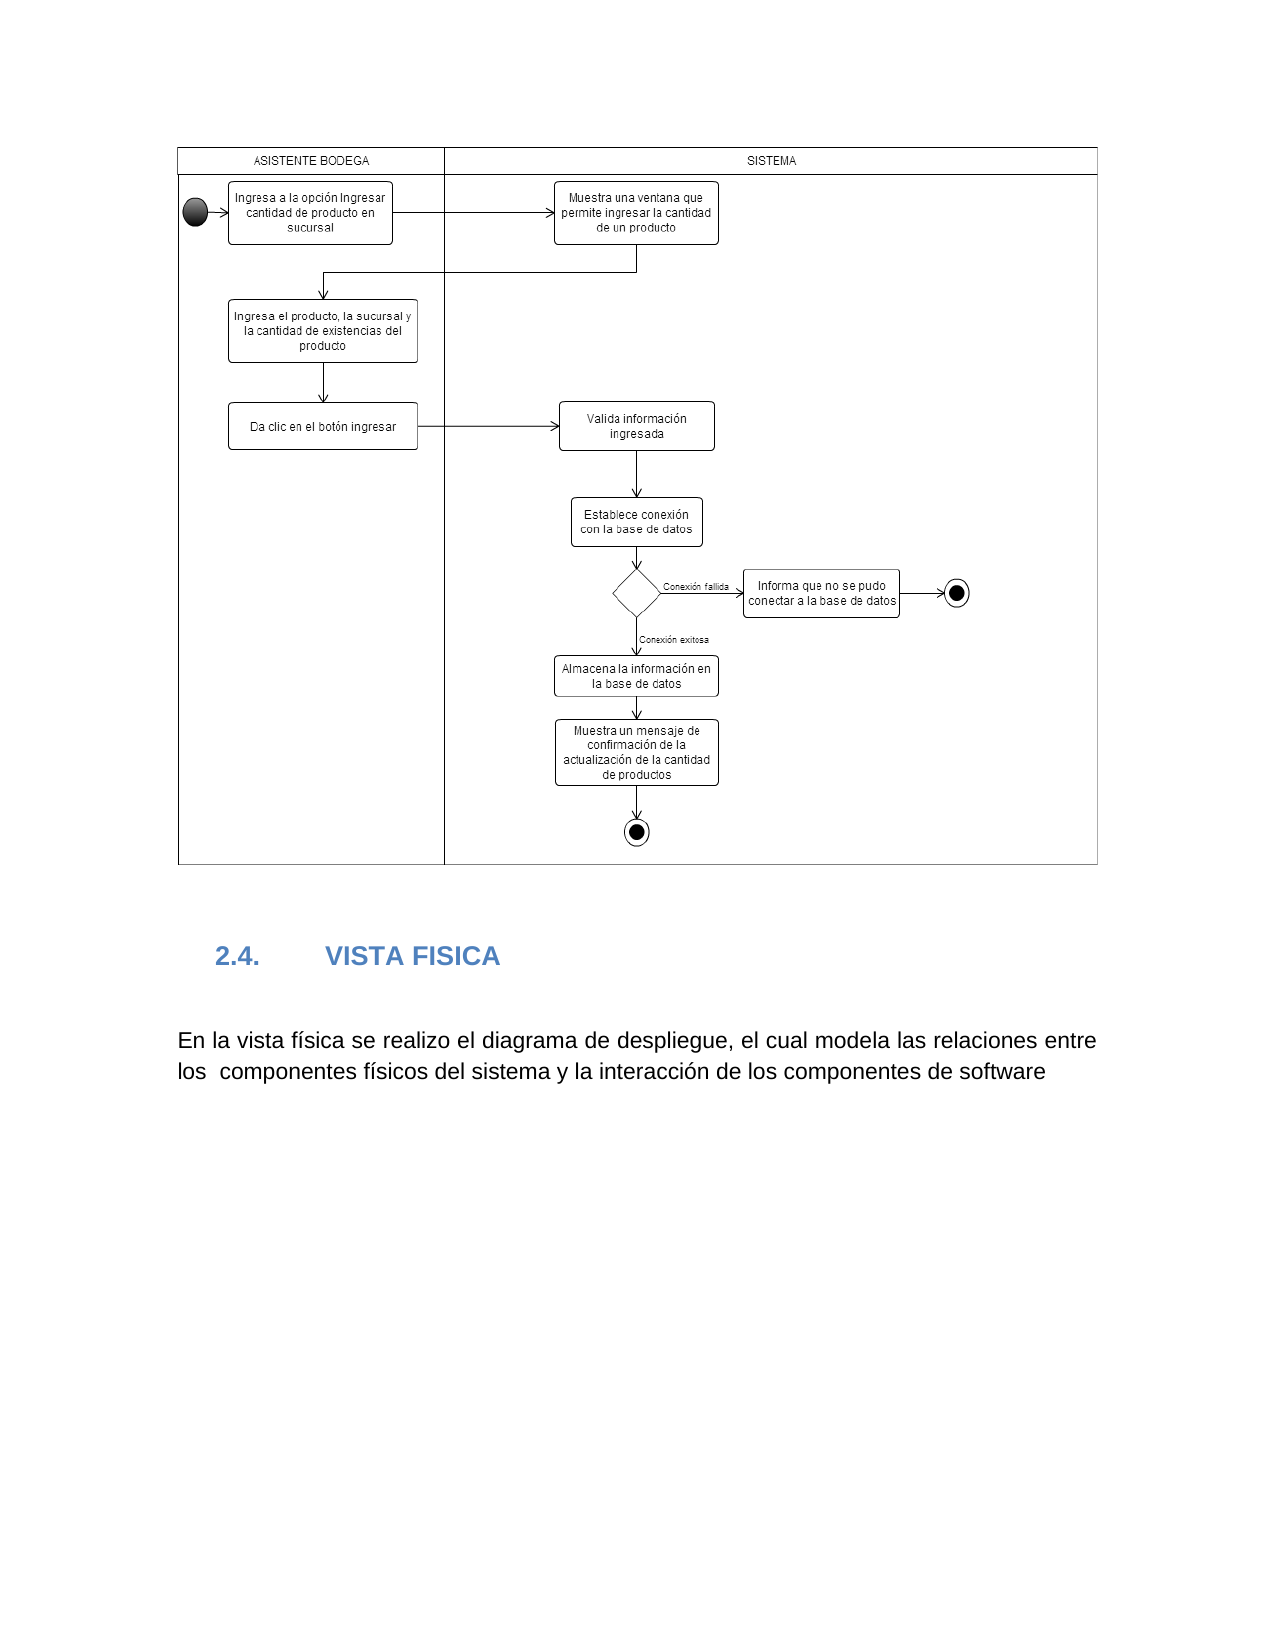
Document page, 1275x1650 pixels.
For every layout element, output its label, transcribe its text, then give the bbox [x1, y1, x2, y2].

picture [177, 147, 1098, 865]
subtitle VISTA FISICA [215, 940, 1098, 972]
text En la vista física se realizo el diagrama de despliegue, el cual modela las relaciones entre los componentes físicos del sistema y la interacción de los componentes de software [177, 1027, 1098, 1084]
